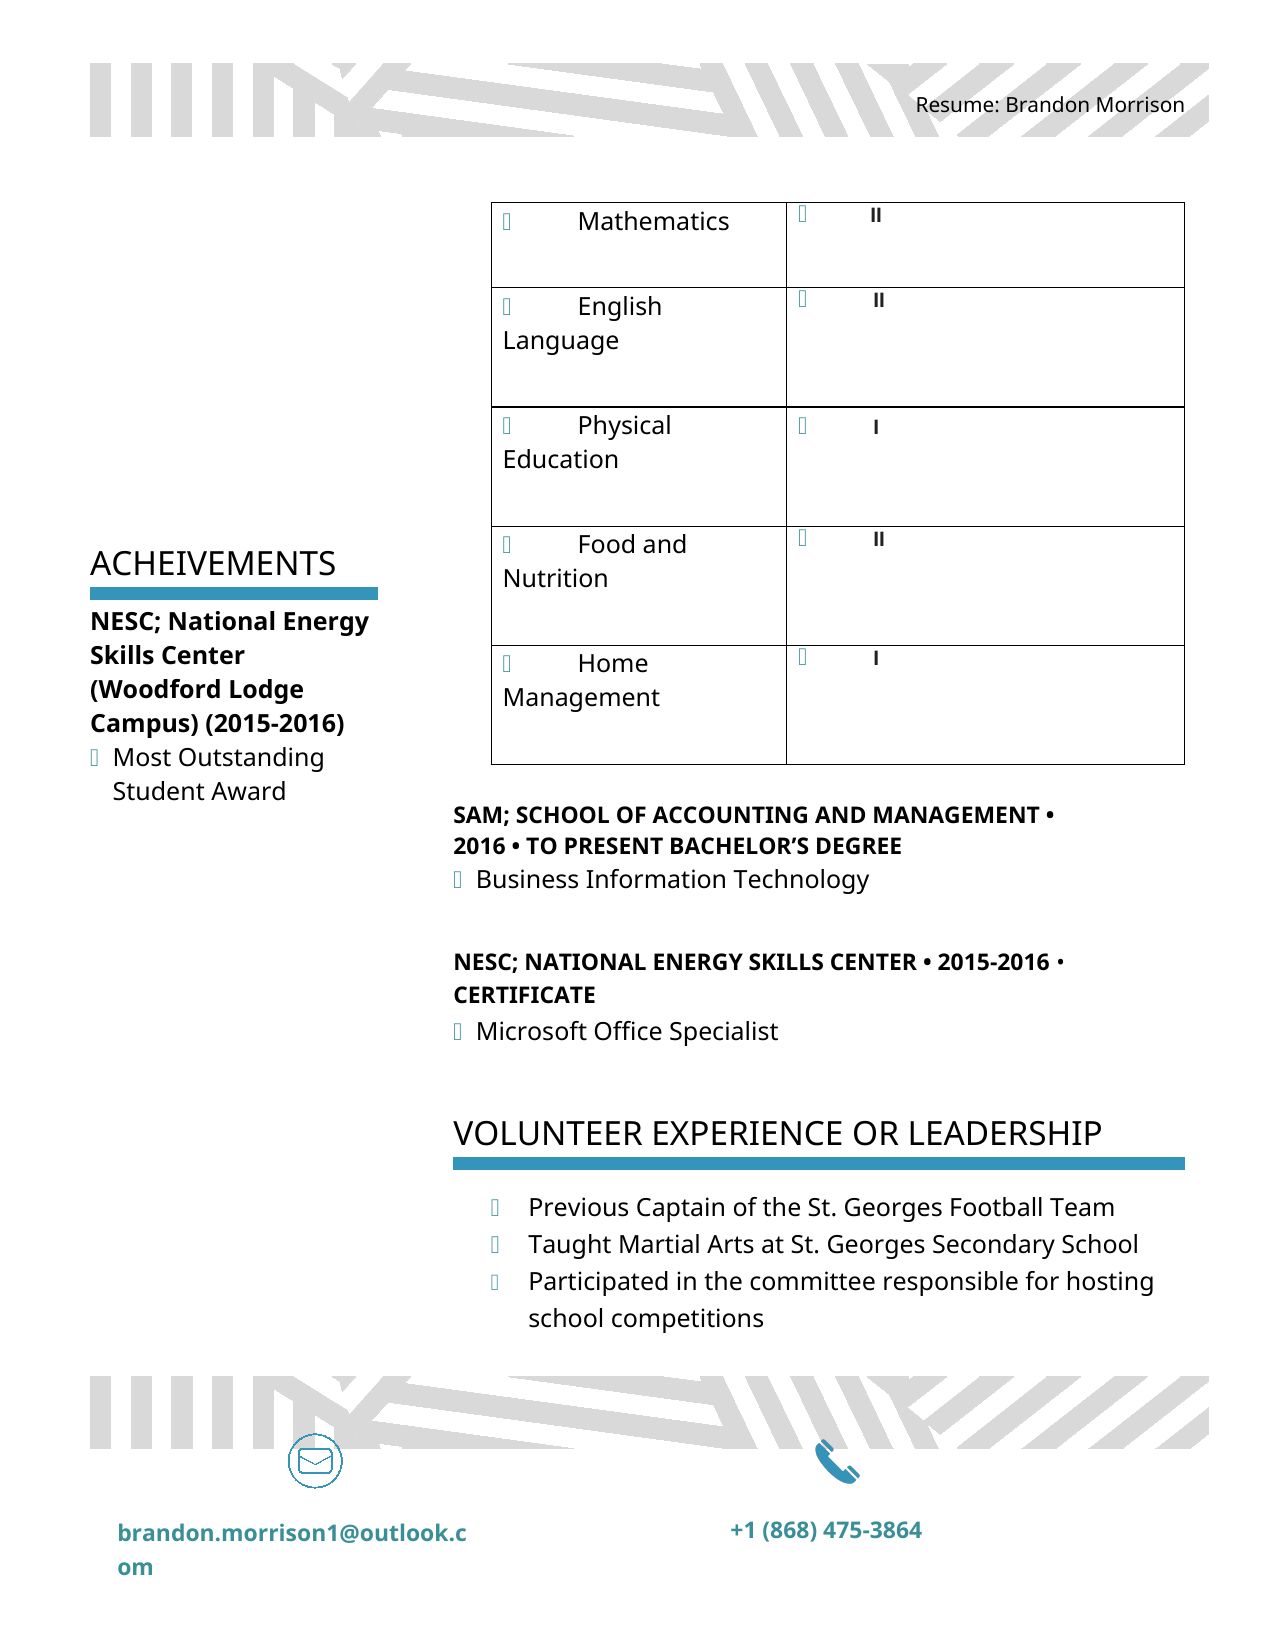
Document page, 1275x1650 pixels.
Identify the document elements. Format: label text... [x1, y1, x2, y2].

picture [811, 1435, 864, 1488]
